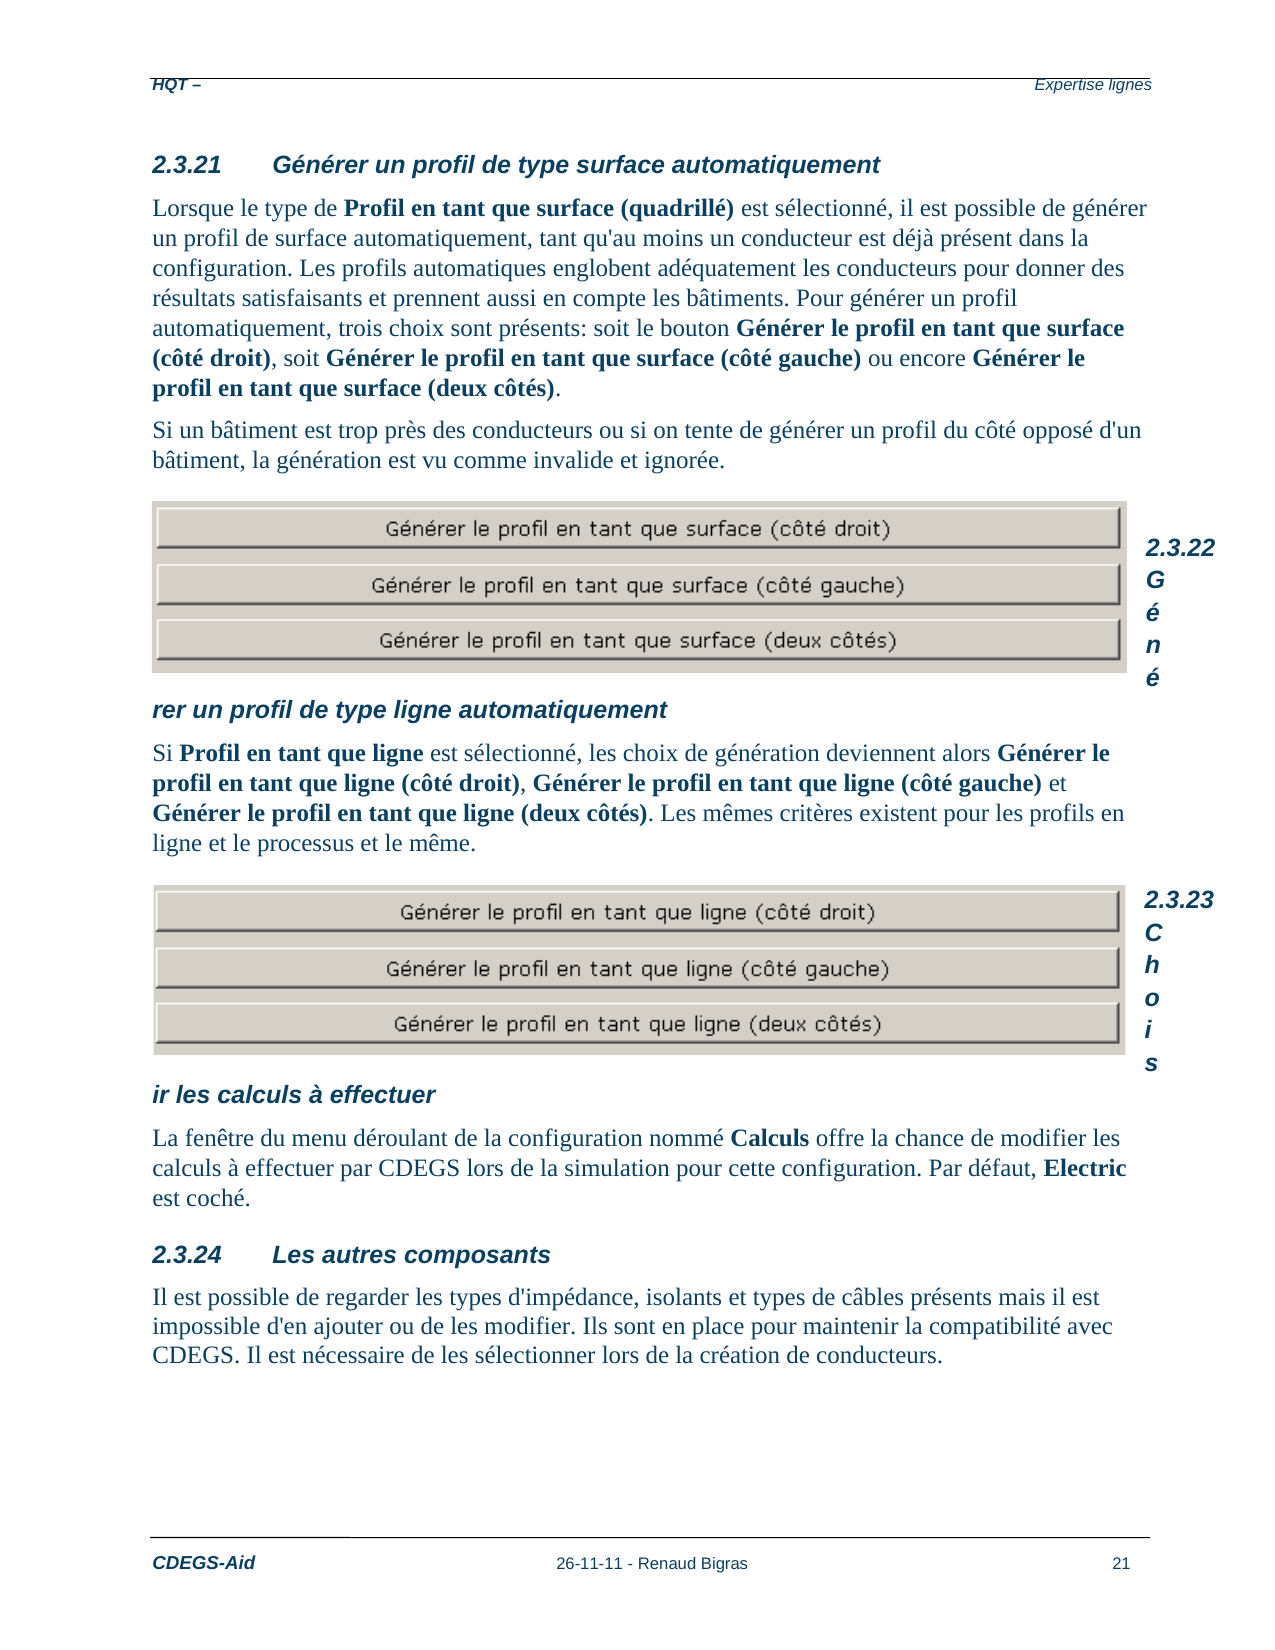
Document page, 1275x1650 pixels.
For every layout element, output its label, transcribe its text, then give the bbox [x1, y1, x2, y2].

text La fenêtre du menu déroulant de la configuration nommé Calculs offre la chance de modifier les calculs à effectuer par CDEGS lors de la simulation pour cette configuration. Par défaut, Electric est coché. [152, 1122, 1151, 1212]
text Il est possible de regarder les types d'impédance, isolants et types de câbles présents mais il est impossible d'en ajouter ou de les modifier. Ils sont en place pour maintenir la compatibilité avec CDEGS. Il est nécessaire de les sélectionner lors de la création de conducteurs. [152, 1282, 1151, 1369]
text Lorsque le type de Profil en tant que surface (quadrillé) est sélectionné, il est possible de générer un profil de surface automatiquement, tant qu'au moins un conducteur est déjà présent dans la configuration. Les profils automatiques englobent adéquatement les conducteurs pour donner des résultats satisfaisants et prennent aussi en compte les bâtiments. Pour générer un profil automatiquement, trois choix sont présents: soit le bouton Générer le profil en tant que surface (côté droit), soit Générer le profil en tant que surface (côté gauche) ou encore Générer le profil en tant que surface (deux côtés). [152, 192, 1151, 402]
text Si un bâtiment est trop près des conducteurs ou si on tente de générer un profil du côté opposé d'un bâtiment, la génération est vu comme invalide et ignorée. [152, 415, 1151, 475]
picture [151, 501, 1127, 673]
picture [153, 885, 1126, 1055]
subtitle Les autres composants [152, 1237, 1151, 1270]
subtitle Générer un profil de type surface automatiquement [152, 147, 1151, 180]
text Si Profil en tant que ligne est sélectionné, les choix de génération deviennent alors Générer le profil en tant que ligne (côté droit), Générer le profil en tant que ligne (côté gauche) et Générer le profil en tant que ligne (deux côtés). Les mêmes critères existent pour les profils en ligne et le processus et le même. [152, 737, 1151, 857]
